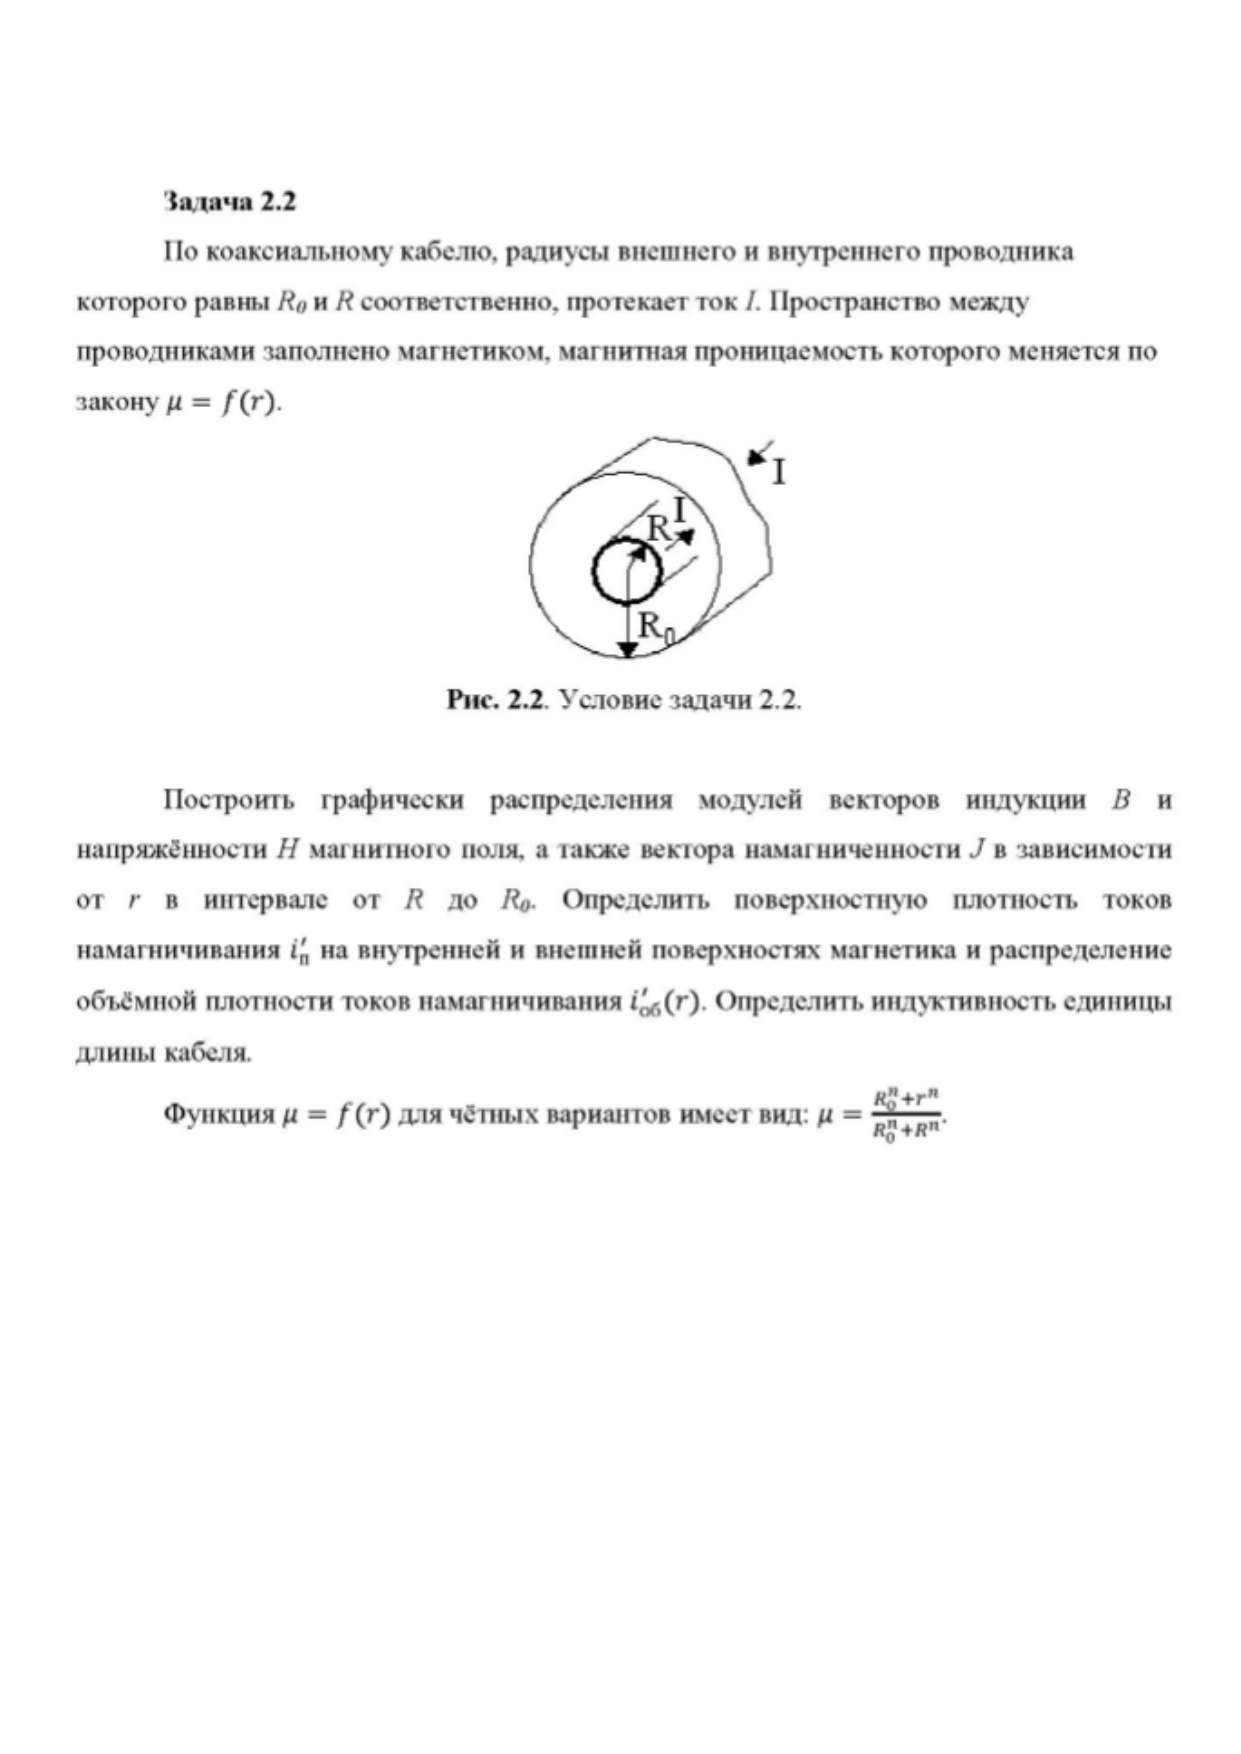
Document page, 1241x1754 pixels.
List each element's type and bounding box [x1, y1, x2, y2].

picture [0, 175, 1238, 1154]
